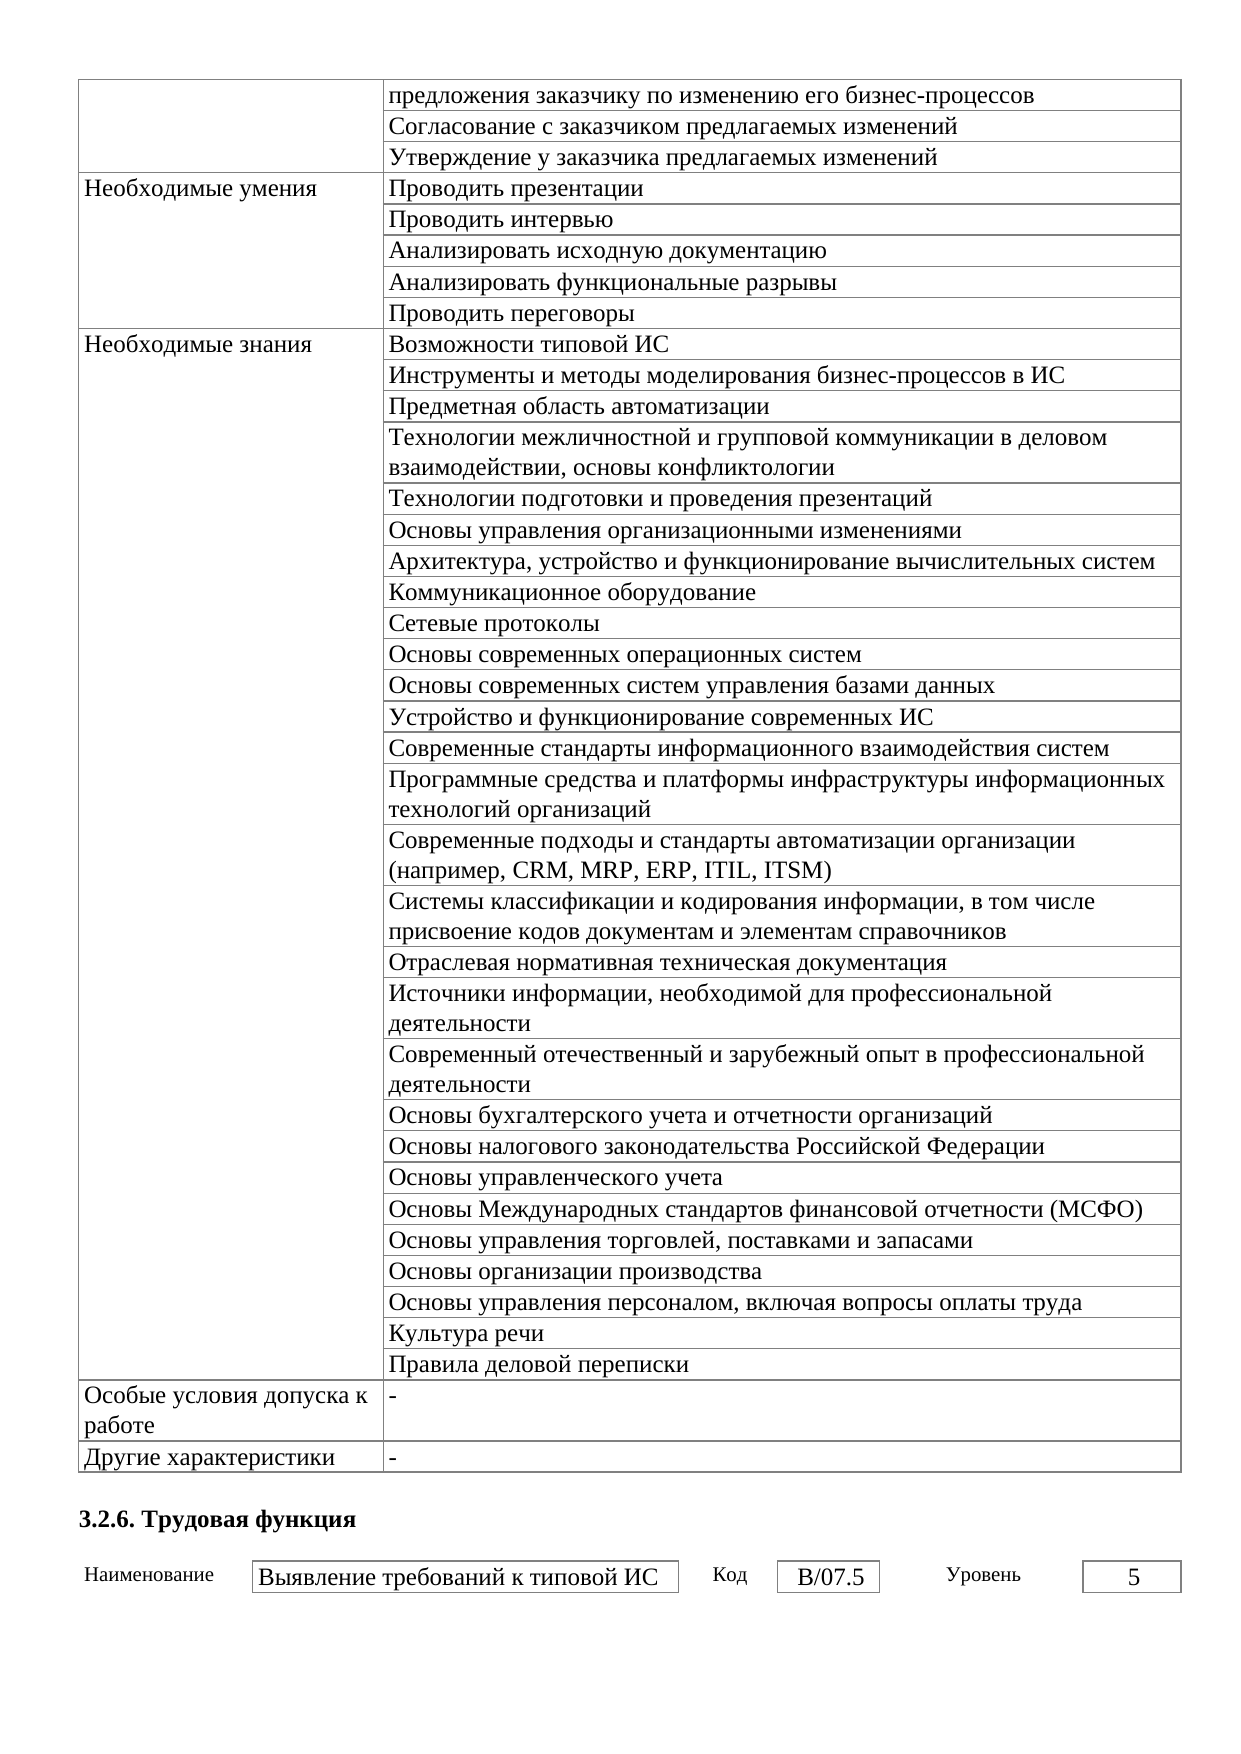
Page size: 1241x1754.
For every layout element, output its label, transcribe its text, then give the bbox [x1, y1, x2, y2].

table_header 5 [1084, 1562, 1180, 1592]
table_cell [384, 80, 1180, 110]
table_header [253, 1562, 678, 1592]
table_cell Основы Международных стандартов финансовой отчетности (МСФО) [384, 1194, 1180, 1223]
table_cell Необходимые знания [79, 329, 383, 1379]
table_cell Основы управленческого учета [384, 1163, 1180, 1192]
table_cell Проводить презентации [384, 173, 1180, 203]
table_cell Технологии подготовки и проведения презентаций [384, 484, 1180, 513]
table_cell Проводить интервью [384, 205, 1180, 234]
table_cell Основы управления торговлей, поставками и запасами [384, 1225, 1180, 1255]
table_header Код [679, 1560, 777, 1592]
table_cell Основы современных систем управления базами данных [384, 670, 1180, 700]
table_cell Современные подходы и стандарты автоматизации организации (например, CRM, MRP, ERP, ITIL, ITSM) [384, 825, 1180, 885]
table_cell Проводить переговоры [384, 298, 1180, 328]
table_cell - [384, 1381, 1180, 1440]
title 3.2.6. Трудовая функция [79, 1504, 1180, 1533]
table_cell Сетевые протоколы [384, 608, 1180, 638]
table_cell Возможности типовой ИС [384, 329, 1180, 359]
table_cell Необходимые умения [79, 173, 383, 328]
table_cell Основы бухгалтерского учета и отчетности организаций [384, 1100, 1180, 1130]
table_cell Анализировать исходную документацию [384, 236, 1180, 266]
table_cell Культура речи [384, 1318, 1180, 1348]
table_cell Другие характеристики [79, 1442, 383, 1471]
table_cell Отраслевая нормативная техническая документация [384, 947, 1180, 977]
table_cell Предметная область автоматизации [384, 391, 1180, 421]
table_cell Правила деловой переписки [384, 1349, 1180, 1379]
table_cell Архитектура, устройство и функционирование вычислительных систем [384, 546, 1180, 576]
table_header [880, 1560, 1082, 1592]
table_cell Основы управления персоналом, включая вопросы оплаты труда [384, 1287, 1180, 1317]
table_cell Устройство и функционирование современных ИС [384, 702, 1180, 731]
table_cell Утверждение у заказчика предлагаемых изменений [384, 142, 1180, 172]
table_cell Программные средства и платформы инфраструктуры информационных технологий организаций [384, 764, 1180, 824]
table_header Наименование [79, 1560, 252, 1592]
table_cell Источники информации, необходимой для профессиональной деятельности [384, 978, 1180, 1038]
table_header B/07.5 [778, 1562, 879, 1592]
table_cell Коммуникационное оборудование [384, 577, 1180, 607]
table_cell Согласование с заказчиком предлагаемых изменений [384, 111, 1180, 141]
table_cell Основы современных операционных систем [384, 639, 1180, 669]
table_cell Технологии межличностной и групповой коммуникации в деловом взаимодействии, основы конфликтологии [384, 423, 1180, 482]
table_cell Инструменты и методы моделирования бизнес-процессов в ИС [384, 360, 1180, 390]
table_cell Особые условия допуска к работе [79, 1381, 383, 1440]
table_cell Анализировать функциональные разрывы [384, 267, 1180, 297]
table_cell Основы организации производства [384, 1256, 1180, 1286]
table_cell Современный отечественный и зарубежный опыт в профессиональной деятельности [384, 1039, 1180, 1099]
table_cell - [384, 1442, 1180, 1471]
table_cell Современные стандарты информационного взаимодействия систем [384, 733, 1180, 763]
table_cell Основы налогового законодательства Российской Федерации [384, 1131, 1180, 1161]
table_cell Системы классификации и кодирования информации, в том числе присвоение кодов документам и элементам справочников [384, 886, 1180, 946]
table_cell Основы управления организационными изменениями [384, 515, 1180, 544]
